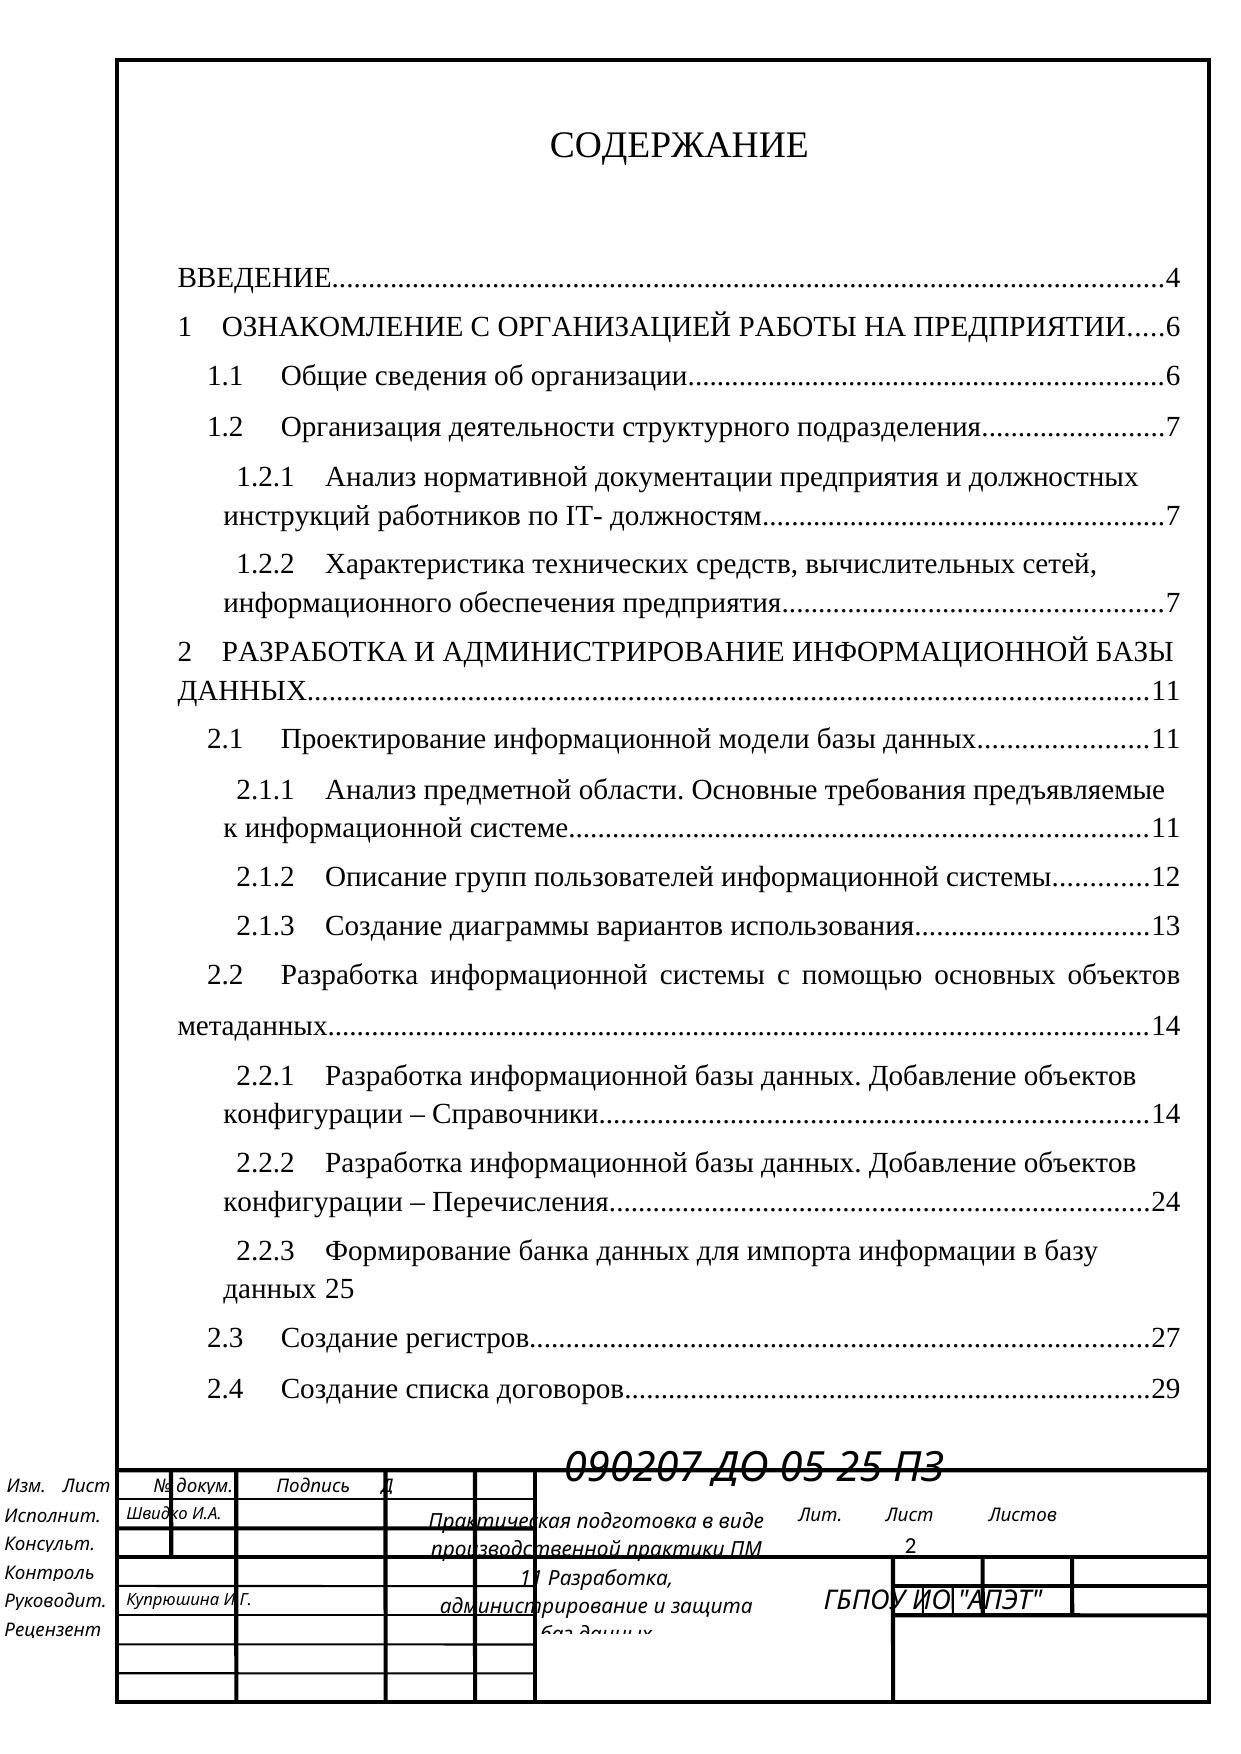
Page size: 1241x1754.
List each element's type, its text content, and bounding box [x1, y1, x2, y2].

text СОДЕРЖАНИЕ [177, 122, 1181, 166]
